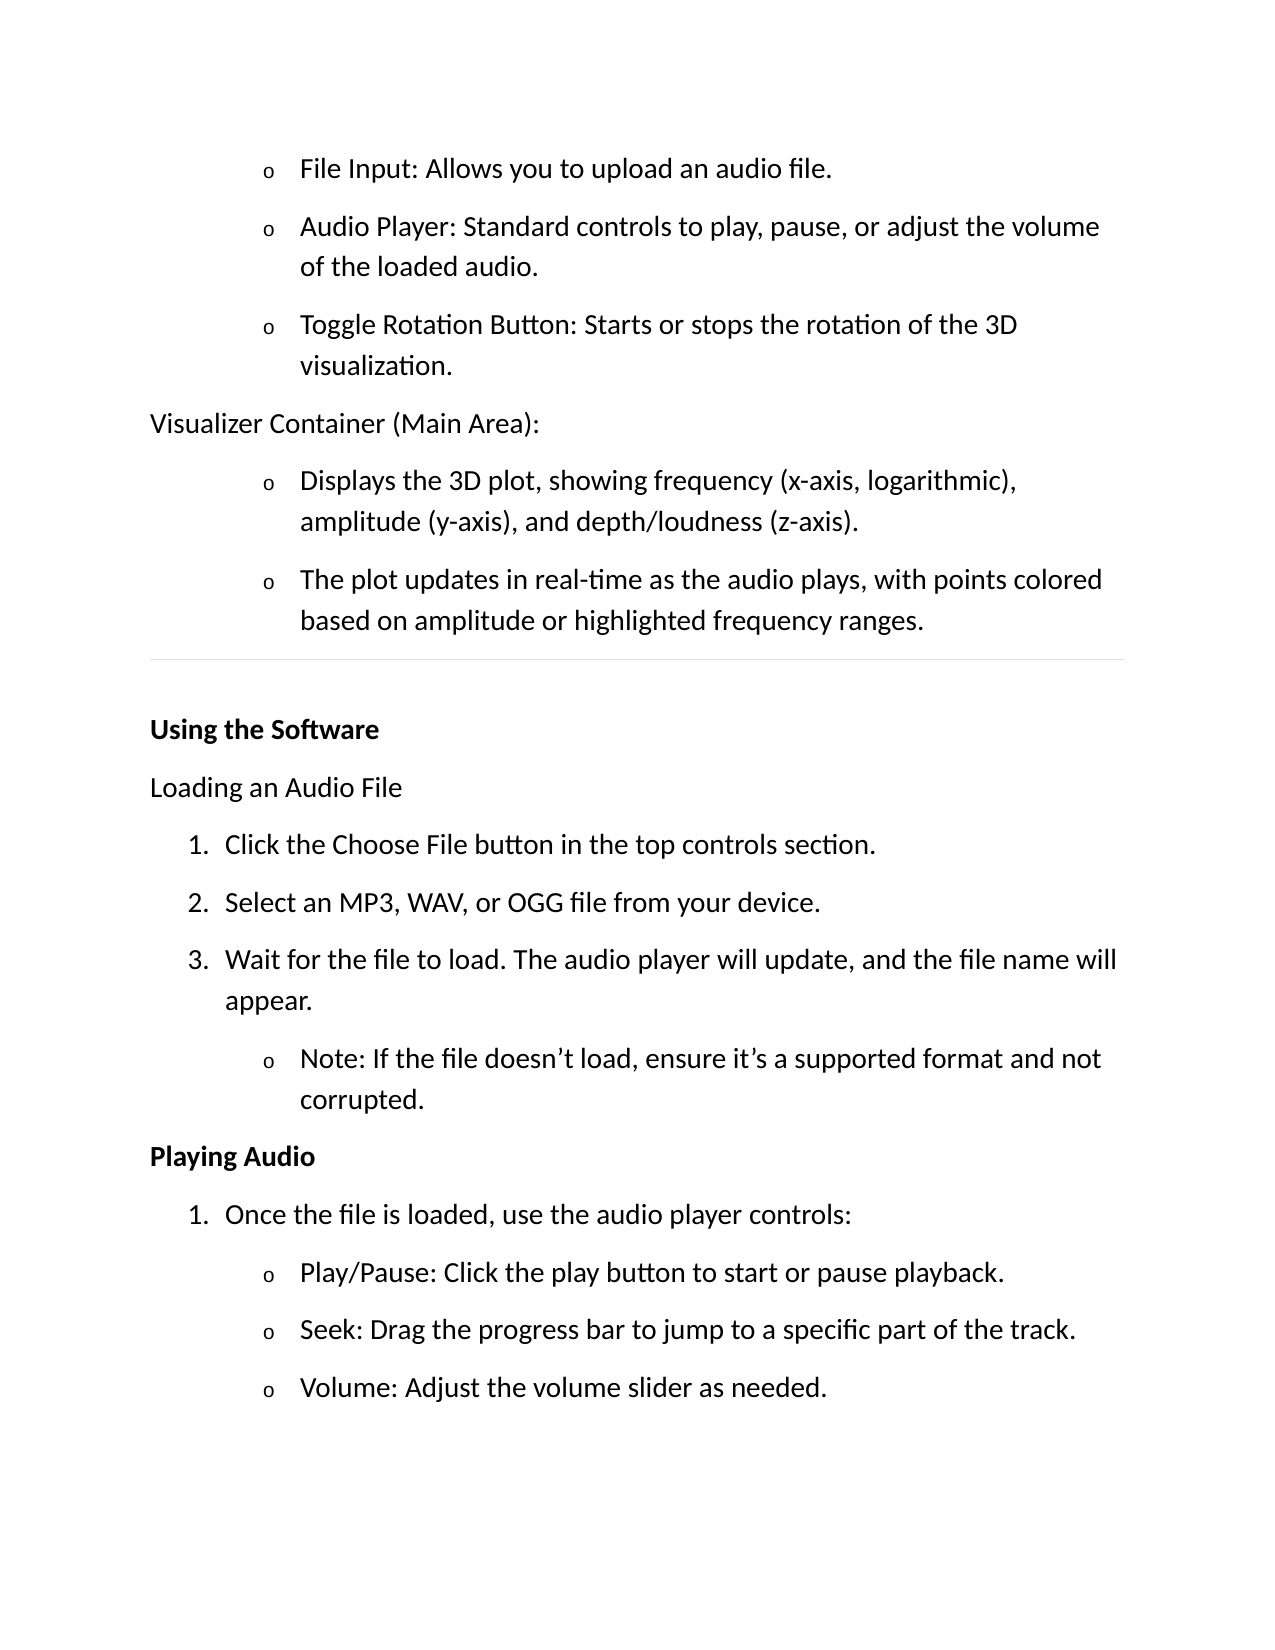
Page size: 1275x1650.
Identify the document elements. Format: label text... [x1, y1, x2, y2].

list Seek: Drag the progress bar to jump to a specific part of the track. [262, 1311, 1125, 1347]
list Audio Player: Standard controls to play, pause, or adjust the volume of the loaded audio. [262, 208, 1125, 284]
list Wait for the file to load. The audio player will update, and the file name will appear. [187, 941, 1125, 1018]
list Toggle Rotation Button: Starts or stops the rotation of the 3D visualization. [262, 306, 1125, 383]
text Using the Software [150, 711, 1125, 747]
list Click the Choose File button in the top controls section. [187, 826, 1125, 862]
list Once the file is loaded, use the audio player controls: [187, 1196, 1125, 1232]
list Note: If the file doesn’t load, ensure it’s a supported format and not corrupted. [262, 1040, 1125, 1117]
text Playing Audio [150, 1138, 1125, 1174]
list Displays the 3D plot, showing frequency (x-axis, logarithmic), amplitude (y-axis), and depth/loudness (z-axis). [262, 462, 1125, 539]
list File Input: Allows you to upload an audio file. [262, 150, 1125, 186]
text Loading an Audio File [150, 769, 1125, 804]
list The plot updates in real-time as the audio plays, with points colored based on amplitude or highlighted frequency ranges. [262, 561, 1125, 637]
text Visualizer Container (Main Area): [150, 405, 1125, 440]
list Select an MP3, WAV, or OGG file from your device. [187, 884, 1125, 919]
list Play/Pause: Click the play button to start or pause playback. [262, 1254, 1125, 1289]
list Volume: Adjust the volume slider as needed. [262, 1369, 1125, 1404]
